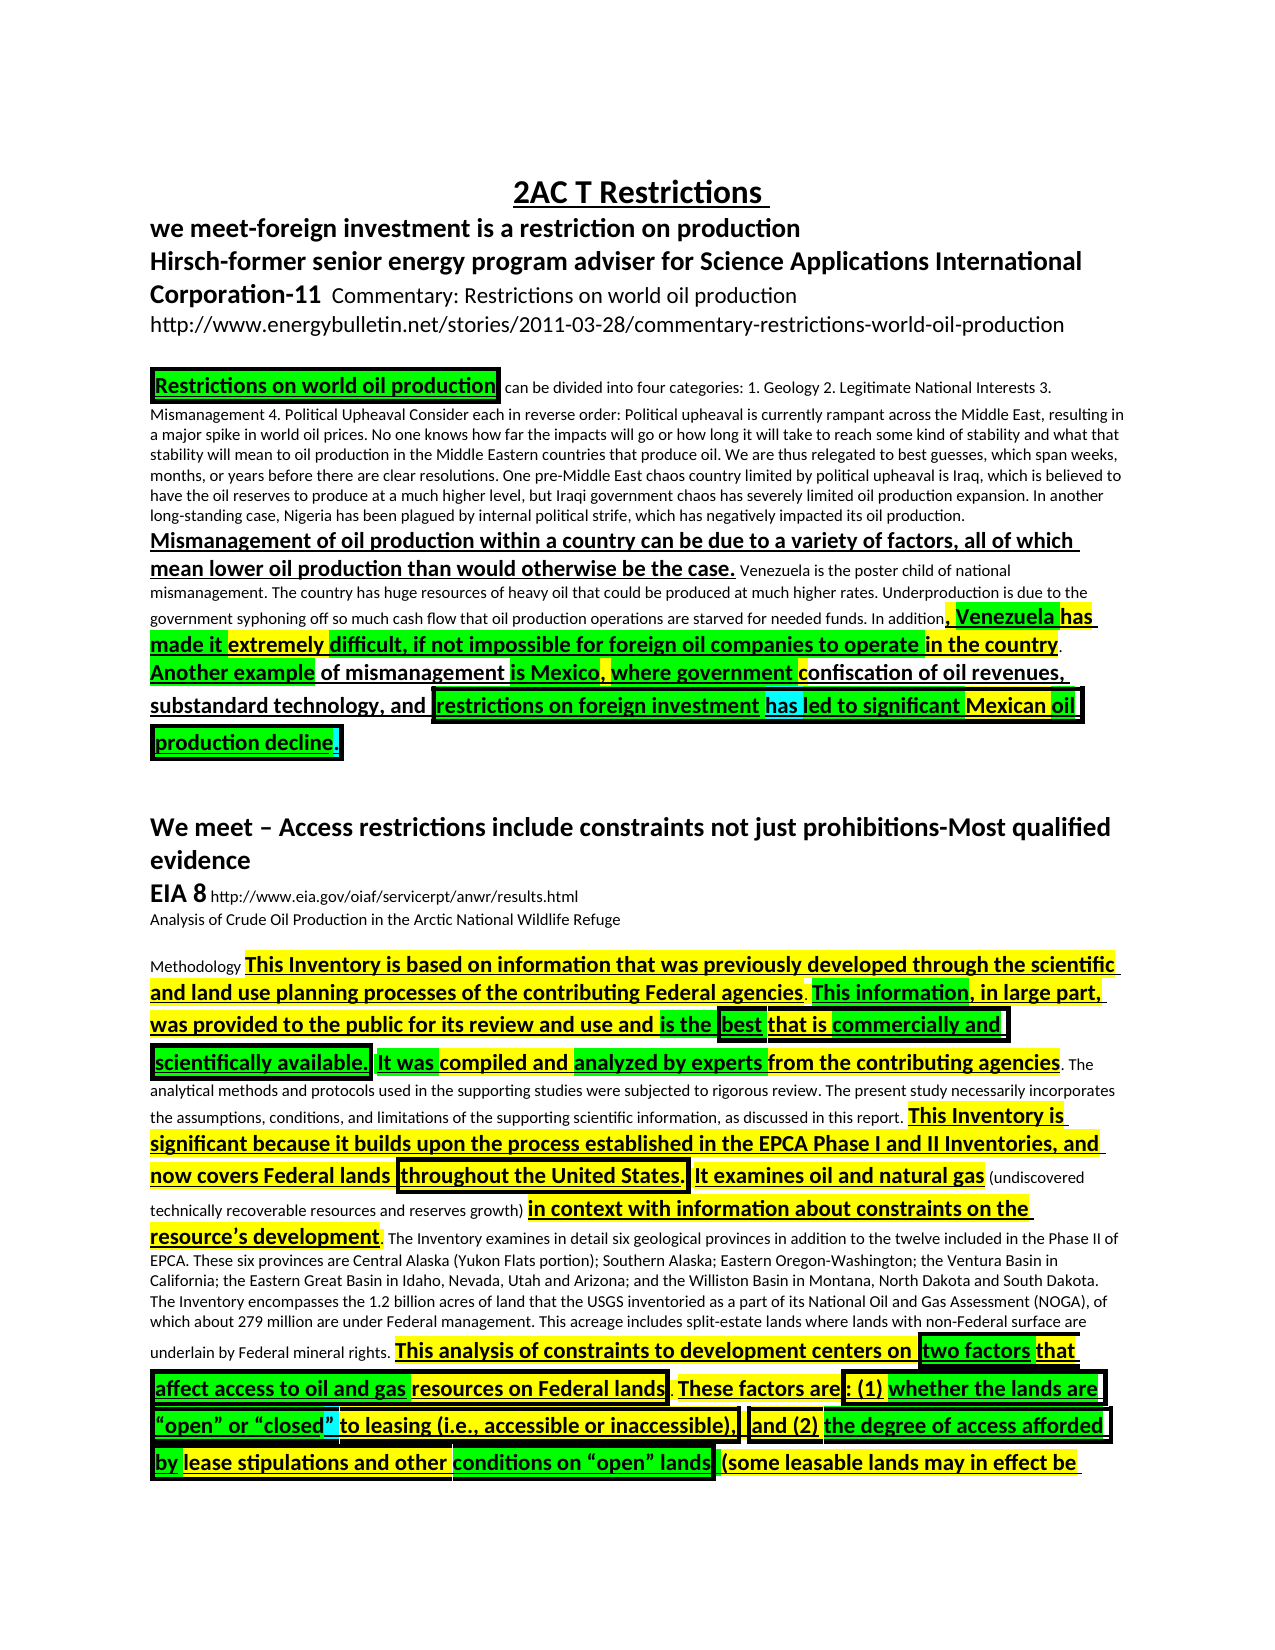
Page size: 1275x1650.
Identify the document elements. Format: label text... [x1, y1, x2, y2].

text http://www.energybulletin.net/stories/2011-03-28/commentary-restrictions-world-oil-production [150, 311, 1125, 339]
subtitle 2AC T Restrictions [150, 171, 1125, 212]
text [150, 950, 1125, 1481]
text Hirsch-former senior energy program adviser for Science Applications International Corporation-11 Commentary: Restrictions on world oil production [150, 244, 1125, 311]
text EIA 8 http://www.eia.gov/oiaf/servicerpt/anwr/results.html [150, 876, 1125, 909]
subtitle We meet – Access restrictions include constraints not just prohibitions-Most qualified evidence [150, 810, 1125, 876]
text we meet-foreign investment is a restriction on production [150, 212, 1125, 244]
text Restrictions on world oil production can be divided into four categories: 1. Geology 2. Legitimate National Interests 3. Mismanagement 4. Political Upheaval Consider each in reverse order: Political upheaval is currently rampant across the Middle East, resulting in a major spike in world oil prices. No one knows how far the impacts will go or how long it will take to reach some kind of stability and what that stability will mean to oil production in the Middle Eastern countries that produce oil. We are thus relegated to best guesses, which span weeks, months, or years before there are clear resolutions. One pre-Middle East chaos country limited by political upheaval is Iraq, which is believed to have the oil reserves to produce at a much higher level, but Iraqi government chaos has severely limited oil production expansion. In another long-standing case, Nigeria has been plagued by internal political strife, which has negatively impacted its oil production. Mismanagement of oil production within a country can be due to a variety of factors, all of which mean lower oil production than would otherwise be the case. Venezuela is the poster child of national mismanagement. The country has huge resources of heavy oil that could be produced at much higher rates. Underproduction is due to the government syphoning off so much cash flow that oil production operations are starved for needed funds. In addition, Venezuela has made it extremely difficult, if not impossible for foreign oil companies to operate in the country. Another example of mismanagement is Mexico, where government confiscation of oil revenues, substandard technology, and restrictions on foreign investment has led to significant Mexican oil production decline. [150, 367, 1125, 761]
text Analysis of Crude Oil Production in the Arctic National Wildlife Refuge [150, 909, 1125, 929]
